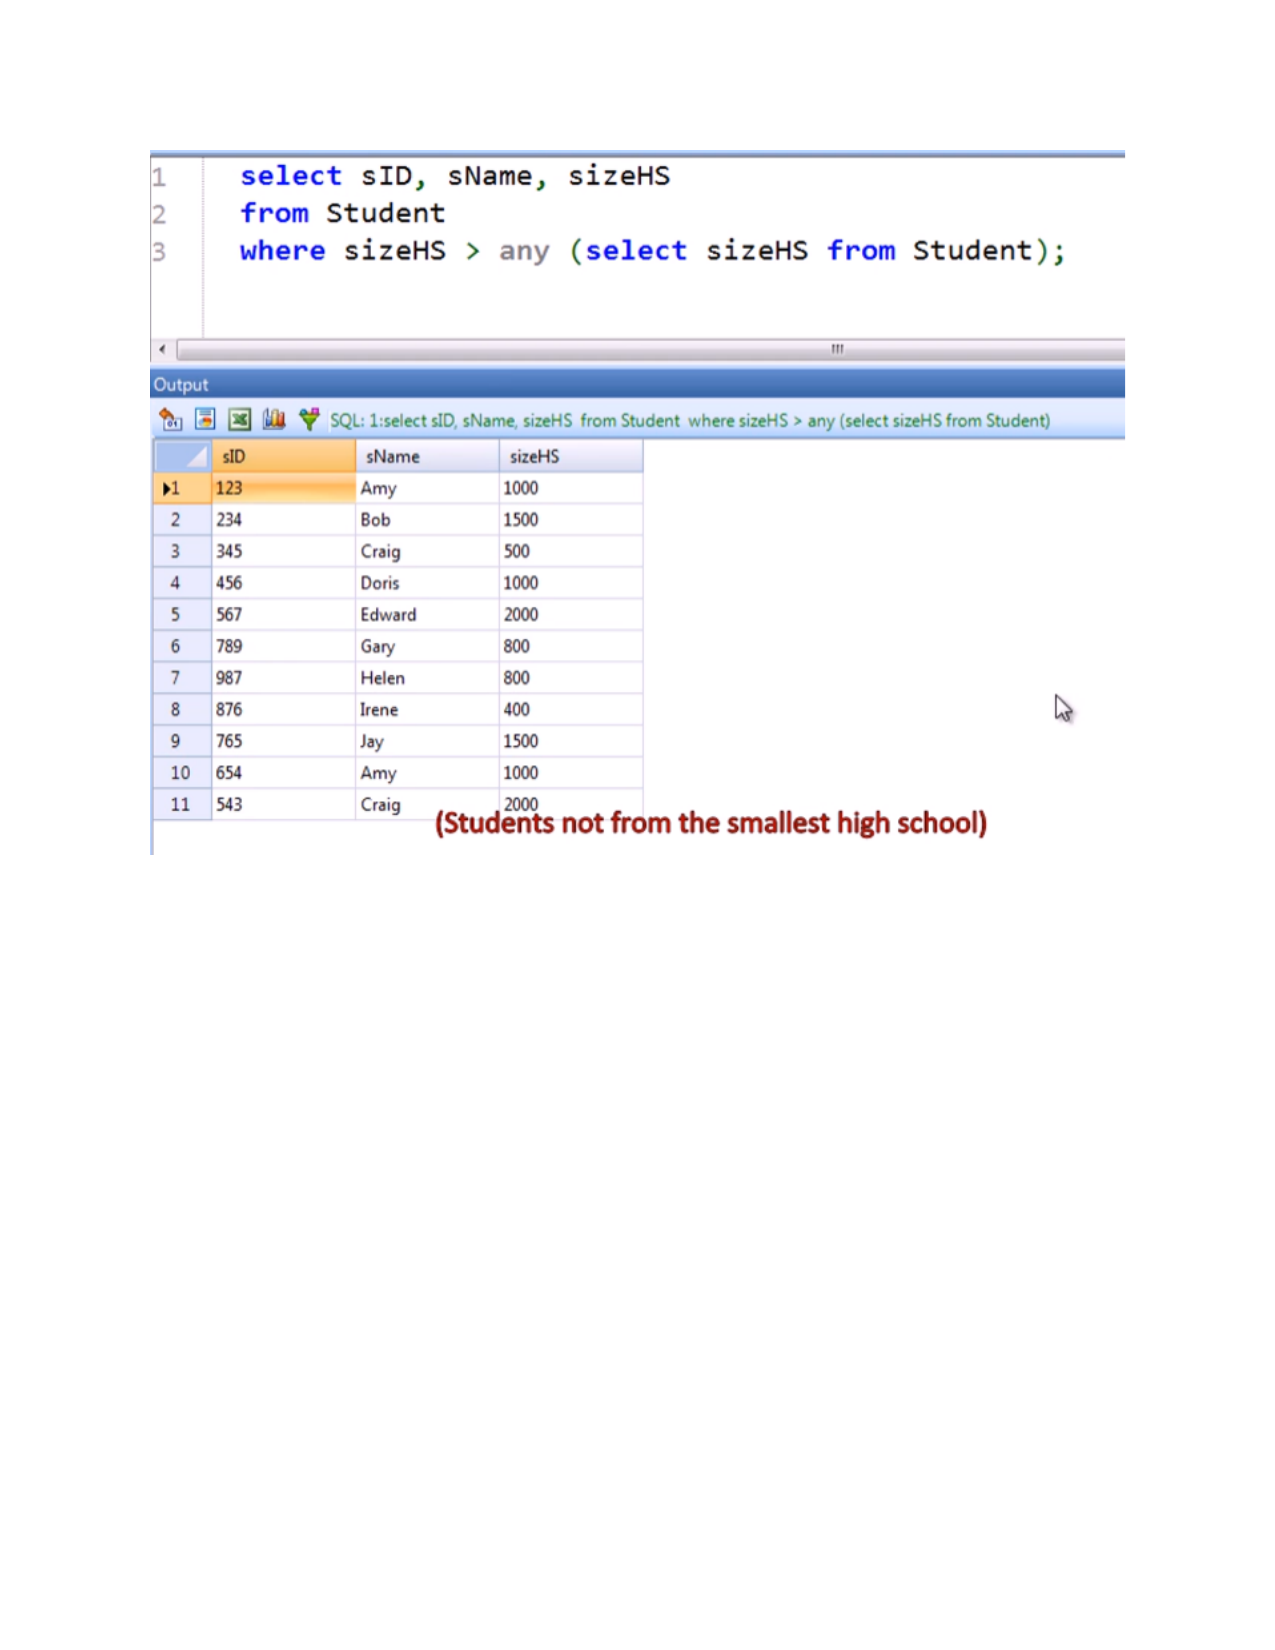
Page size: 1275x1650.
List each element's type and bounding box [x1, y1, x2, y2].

picture [150, 150, 1125, 855]
